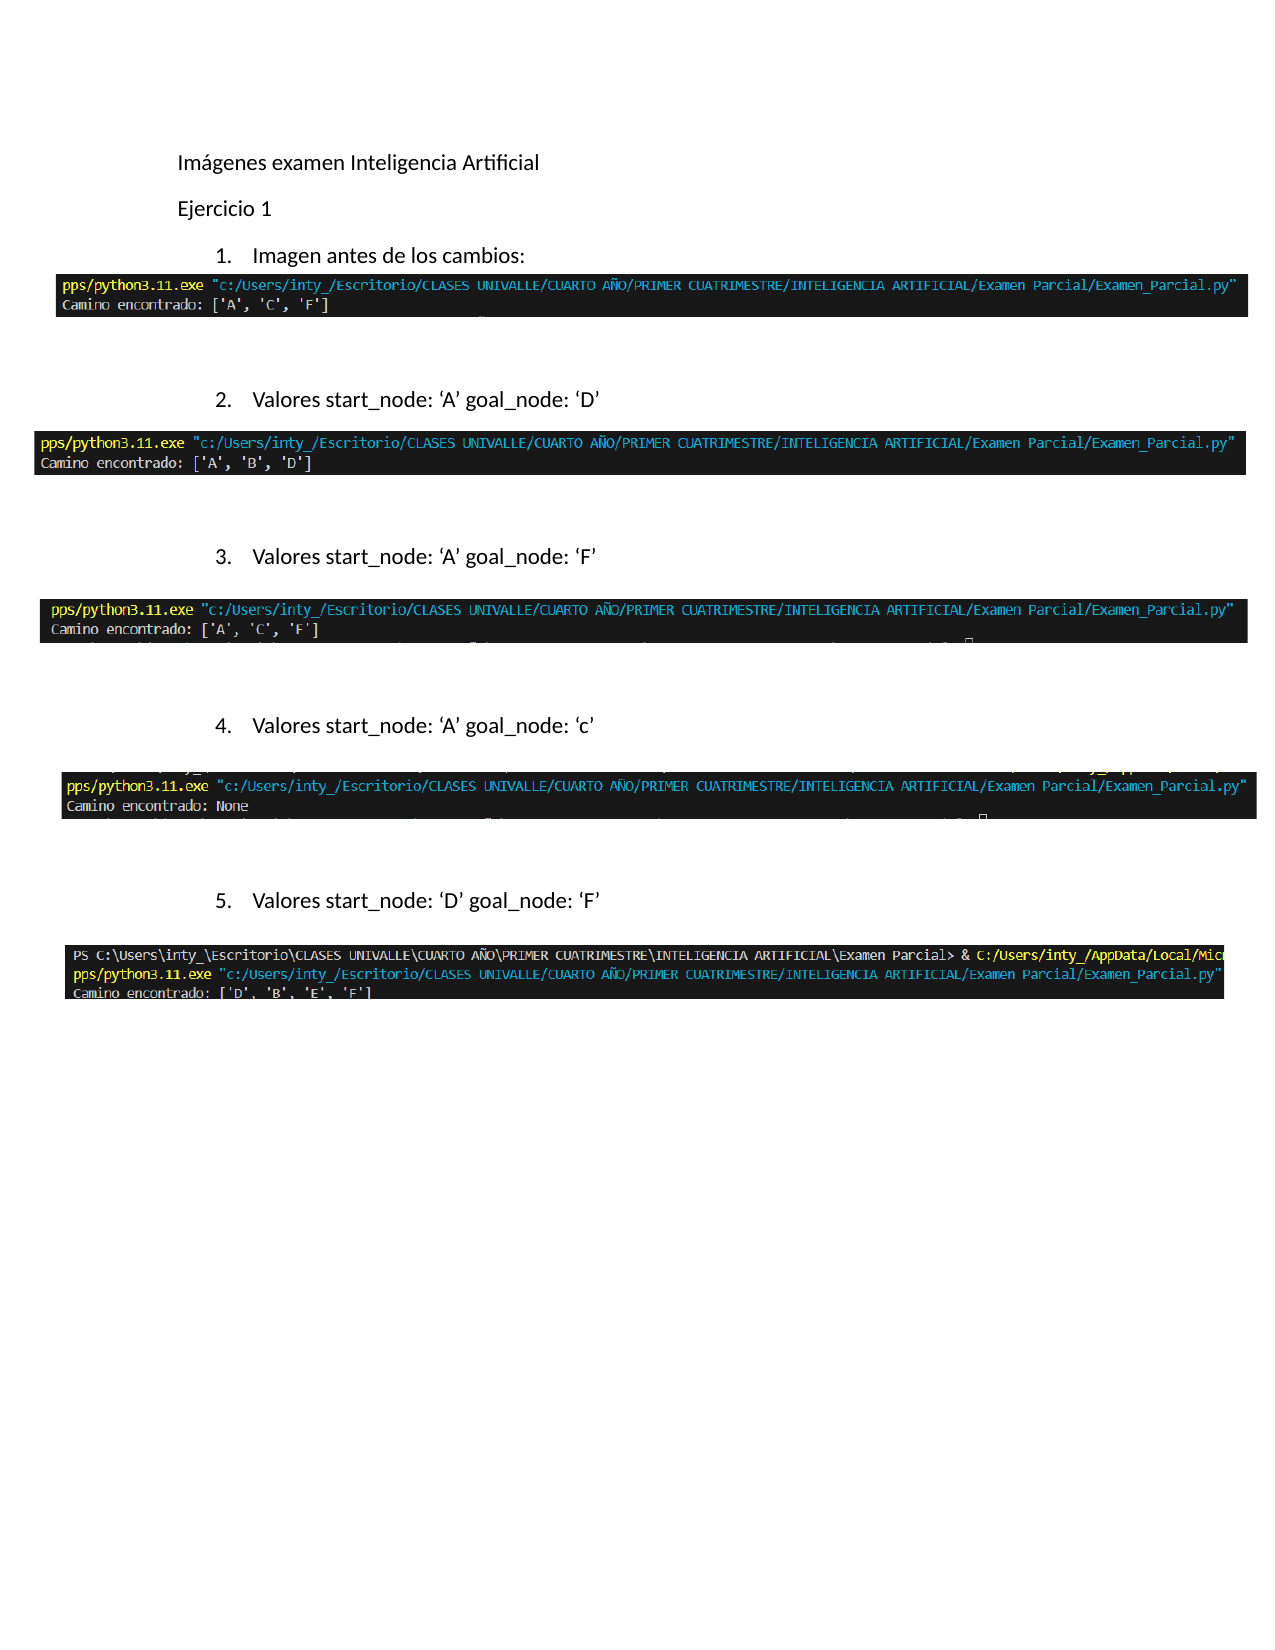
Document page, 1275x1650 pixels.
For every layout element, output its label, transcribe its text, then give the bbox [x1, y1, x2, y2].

picture [61, 772, 1257, 819]
list Valores start_node: ‘D’ goal_node: ‘F’ [215, 887, 1098, 915]
list Valores start_node: ‘A’ goal_node: ‘c’ [215, 711, 1098, 739]
text Ejercicio 1 [177, 194, 1098, 222]
picture [34, 431, 1246, 475]
list Valores start_node: ‘A’ goal_node: ‘D’ [215, 385, 1098, 413]
picture [65, 945, 1223, 999]
picture [39, 599, 1248, 643]
list Valores start_node: ‘A’ goal_node: ‘F’ [215, 542, 1098, 570]
picture [55, 274, 1249, 317]
text Imágenes examen Inteligencia Artificial [177, 148, 1098, 176]
list Imagen antes de los cambios: [215, 241, 1098, 269]
